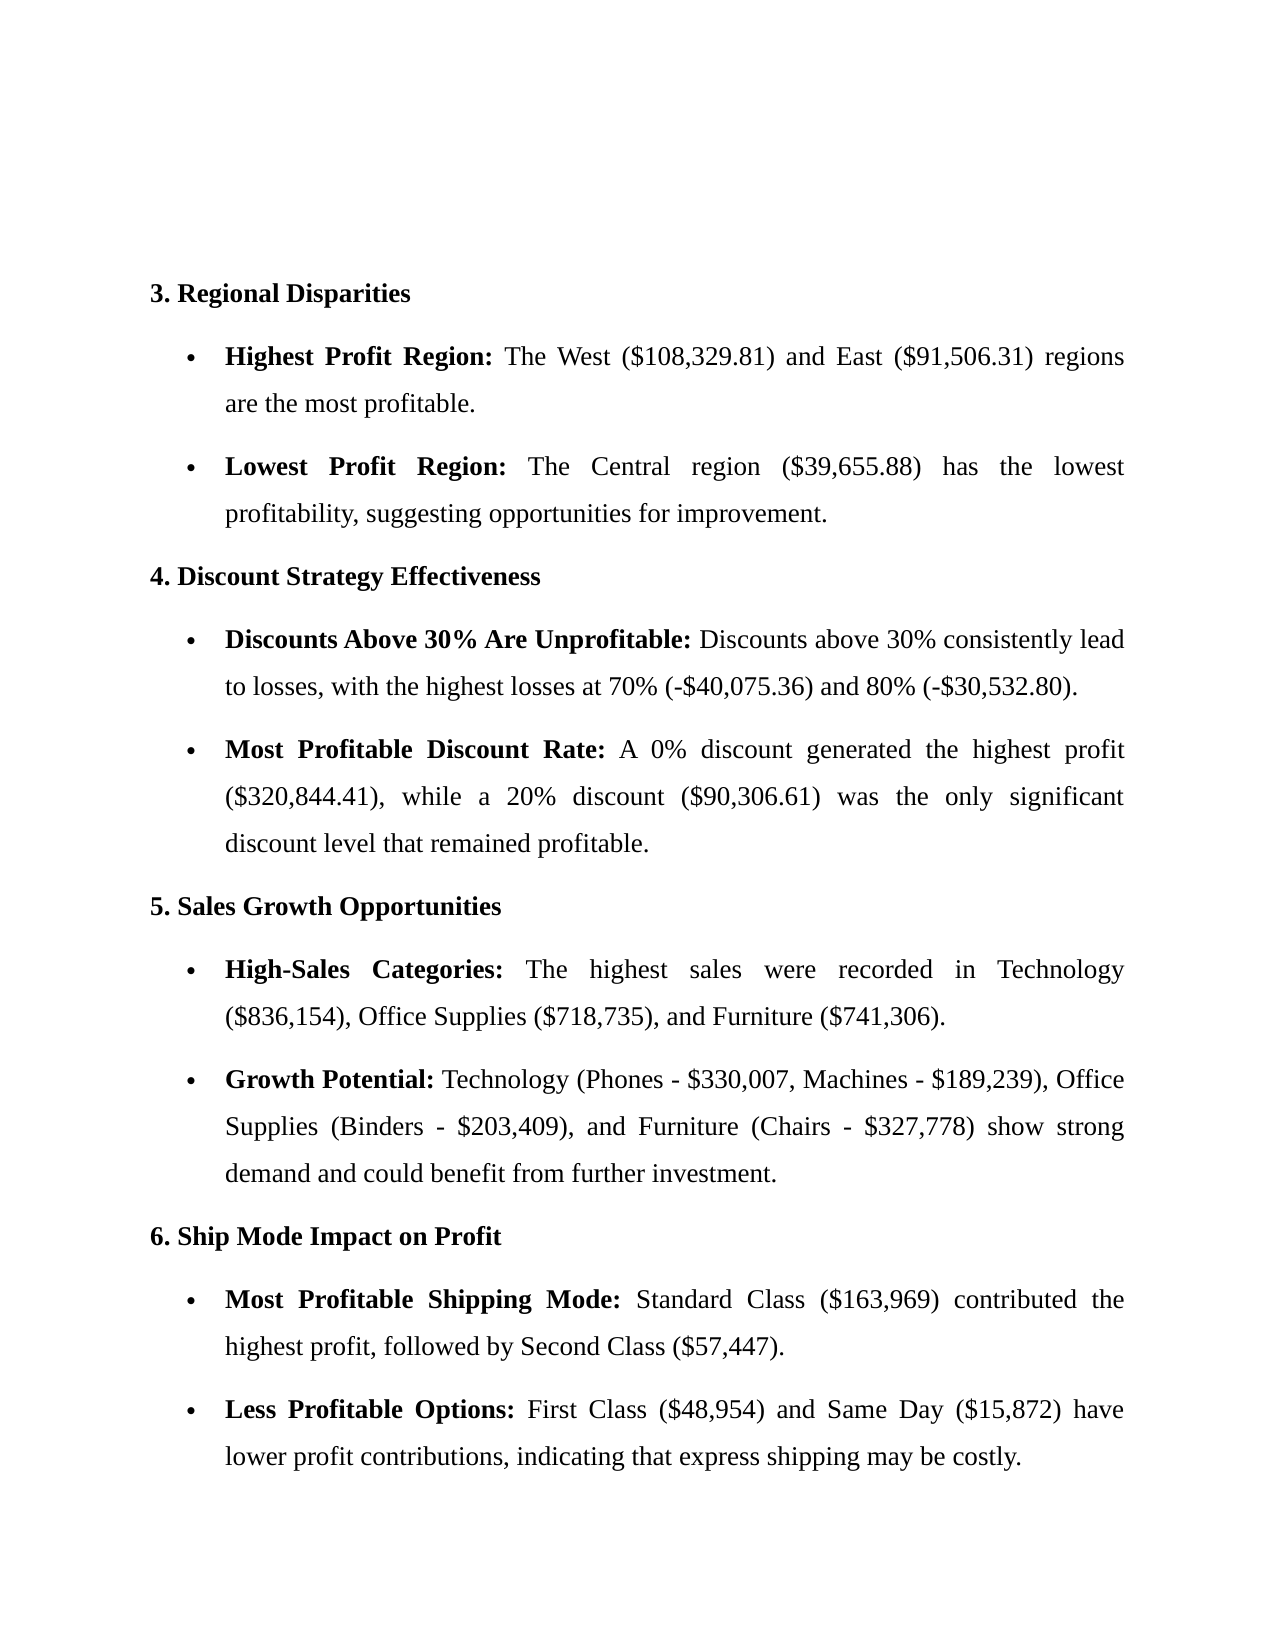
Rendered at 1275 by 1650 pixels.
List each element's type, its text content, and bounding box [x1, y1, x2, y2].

list Highest Profit Region: The West ($108,329.81) and East ($91,506.31) regions are the most profitable. [187, 340, 1125, 418]
text 3. Regional Disparities [150, 277, 1125, 308]
list Discounts Above 30% Are Unprofitable: Discounts above 30% consistently lead to losses, with the highest losses at 70% (-$40,075.36) and 80% (-$30,532.80). [187, 623, 1125, 701]
text 5. Sales Growth Opportunities [150, 890, 1125, 921]
text 4. Discount Strategy Effectiveness [150, 560, 1125, 591]
list Most Profitable Shipping Mode: Standard Class ($163,969) contributed the highest profit, followed by Second Class ($57,447). [187, 1283, 1125, 1361]
list Growth Potential: Technology (Phones - $330,007, Machines - $189,239), Office Supplies (Binders - $203,409), and Furniture (Chairs - $327,778) show strong demand and could benefit from further investment. [187, 1063, 1125, 1188]
list Less Profitable Options: First Class ($48,954) and Same Day ($15,872) have lower profit contributions, indicating that express shipping may be costly. [187, 1393, 1125, 1471]
list Lowest Profit Region: The Central region ($39,655.88) has the lowest profitability, suggesting opportunities for improvement. [187, 450, 1125, 528]
list Most Profitable Discount Rate: A 0% discount generated the highest profit ($320,844.41), while a 20% discount ($90,306.61) was the only significant discount level that remained profitable. [187, 733, 1125, 858]
list High-Sales Categories: The highest sales were recorded in Technology ($836,154), Office Supplies ($718,735), and Furniture ($741,306). [187, 953, 1125, 1031]
text 6. Ship Mode Impact on Profit [150, 1220, 1125, 1251]
